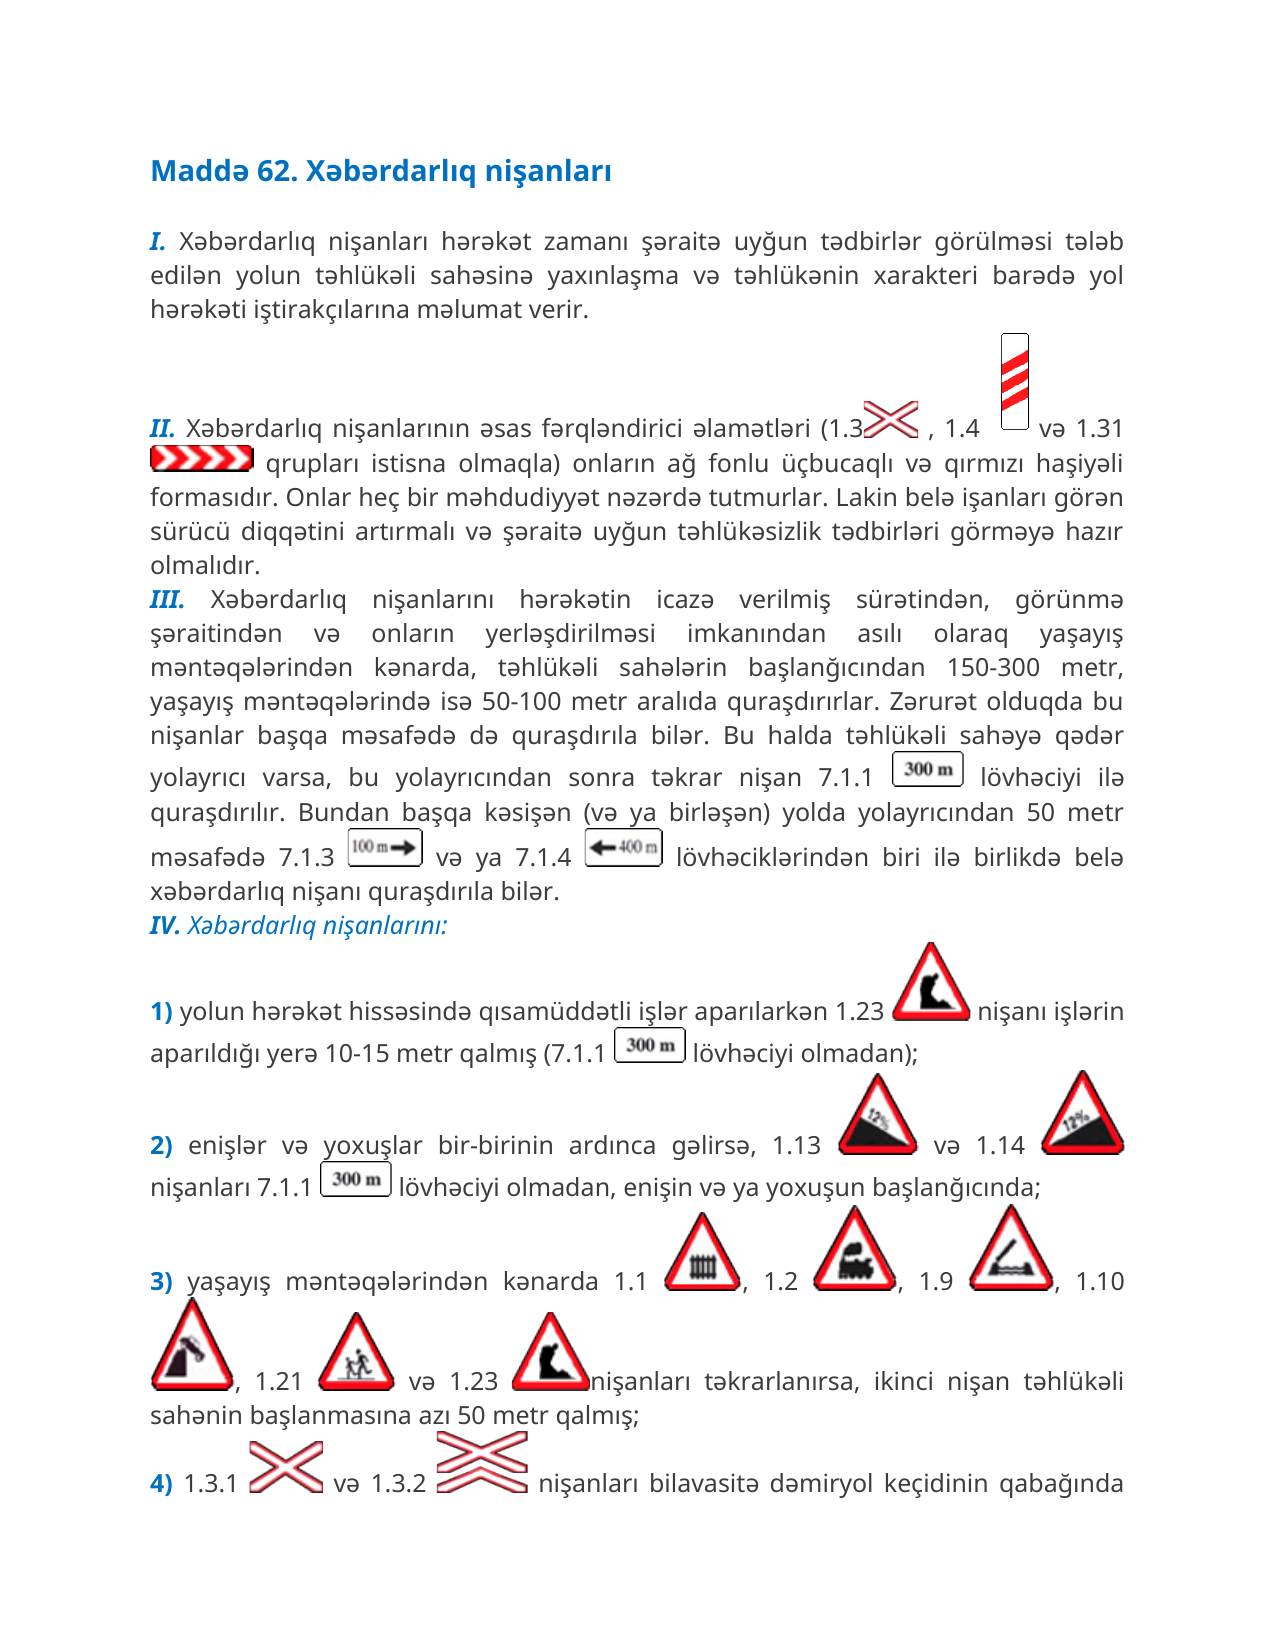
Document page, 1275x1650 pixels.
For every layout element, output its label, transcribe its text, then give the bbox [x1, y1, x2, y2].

text III. Xəbərdarlıq nişanlarını hərəkətin icazə verilmiş sürətindən, görünmə şəraitindən və onların yerləşdirilməsi imkanından asılı olaraq yaşayış məntəqələrindən kənarda, təhlükəli sahələrin başlanğıcından 150-300 metr, yaşayış məntəqələrində isə 50-100 metr aralıda quraşdırırlar. Zərurət olduqda bu nişanlar başqa məsafədə də quraşdırıla bilər. Bu halda təhlükəli sahəyə qədər yolayrıcı varsa, bu yolayrıcından sonra təkrar nişan 7.1.1 lövhəciyi ilə quraşdırılır. Bundan başqa kəsişən (və ya birləşən) yolda yolayrıcından 50 metr məsafədə 7.1.3 və ya 7.1.4 lövhəciklərindən biri ilə birlikdə belə xəbərdarlıq nişanı quraşdırıla bilər. [150, 581, 1125, 908]
picture [511, 1312, 590, 1391]
picture [150, 1297, 235, 1391]
picture [347, 828, 423, 867]
picture [837, 1073, 919, 1155]
text 1) yolun hərəkət hissəsində qısamüddətli işlər aparılarkən 1.23 nişanı işlərin aparıldığı yerə 10-15 metr qalmış (7.1.1 lövhəciyi olmadan); [150, 942, 1125, 1070]
picture [892, 942, 971, 1021]
text II. Xəbərdarlıq nişanlarının əsas fərqləndirici əlamətləri (1.3 , 1.4 və 1.31 qrupları istisna olmaqla) onların ağ fonlu üçbucaqlı və qırmızı haşiyəli formasıdır. Onlar heç bir məhdudiyyət nəzərdə tutmurlar. Lakin belə işanları görən sürücü diqqətini artırmalı və şəraitə uyğun təhlükəsizlik tədbirləri görməyə hazır olmalıdır. [150, 326, 1125, 581]
text IV. Xəbərdarlıq nişanlarını: [150, 908, 1125, 942]
picture [863, 401, 919, 438]
picture [436, 1431, 528, 1493]
picture [1040, 1070, 1125, 1155]
picture [663, 1212, 742, 1291]
text 2) enişlər və yoxuşlar bir-birinin ardınca gəlirsə, 1.13 və 1.14 nişanları 7.1.1 lövhəciyi olmadan, enişin və ya yoxuşun başlanğıcında; [150, 1070, 1125, 1204]
picture [317, 1312, 396, 1391]
picture [249, 1441, 323, 1493]
picture [892, 751, 964, 787]
text 3) yaşayış məntəqələrindən kənarda 1.1 , 1.2 , 1.9 , 1.10 , 1.21 və 1.23 nişanları təkrarlanırsa, ikinci nişan təhlükəli sahənin başlanmasına azı 50 metr qalmış; [150, 1204, 1125, 1432]
picture [614, 1027, 686, 1063]
text Maddə 62. Xəbərdarlıq nişanları [150, 150, 1125, 190]
picture [150, 445, 254, 472]
text I. Xəbərdarlıq nişanları hərəkət zamanı şəraitə uyğun tədbirlər görülməsi tələb edilən yolun təhlükəli sahəsinə yaxınlaşma və təhlükənin xarakteri barədə yol hərəkəti iştirakçılarına məlumat verir. [150, 224, 1125, 326]
picture [968, 1204, 1055, 1291]
picture [989, 326, 1039, 438]
picture [320, 1161, 392, 1197]
picture [812, 1205, 898, 1291]
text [150, 1432, 1125, 1499]
picture [584, 828, 663, 867]
